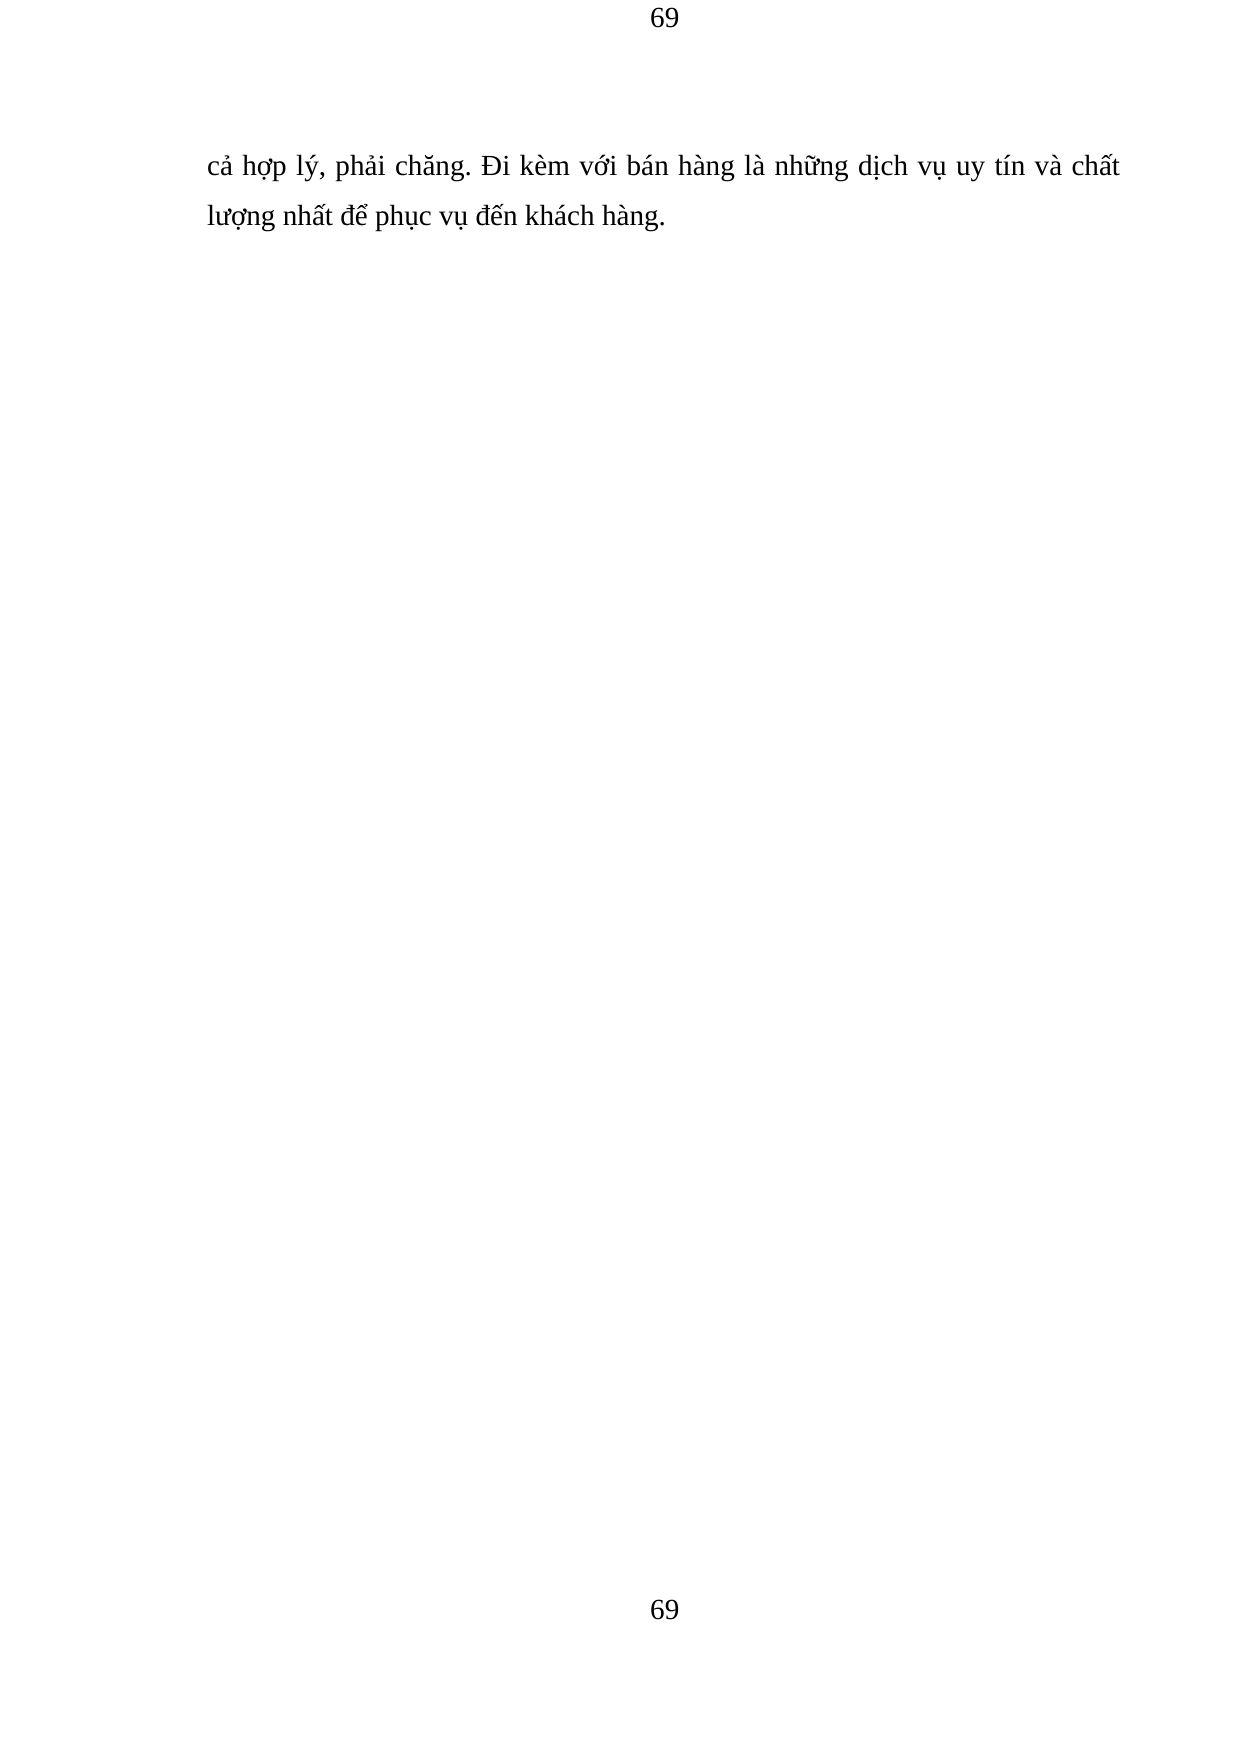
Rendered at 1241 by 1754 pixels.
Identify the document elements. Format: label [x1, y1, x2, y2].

text [207, 148, 1122, 232]
